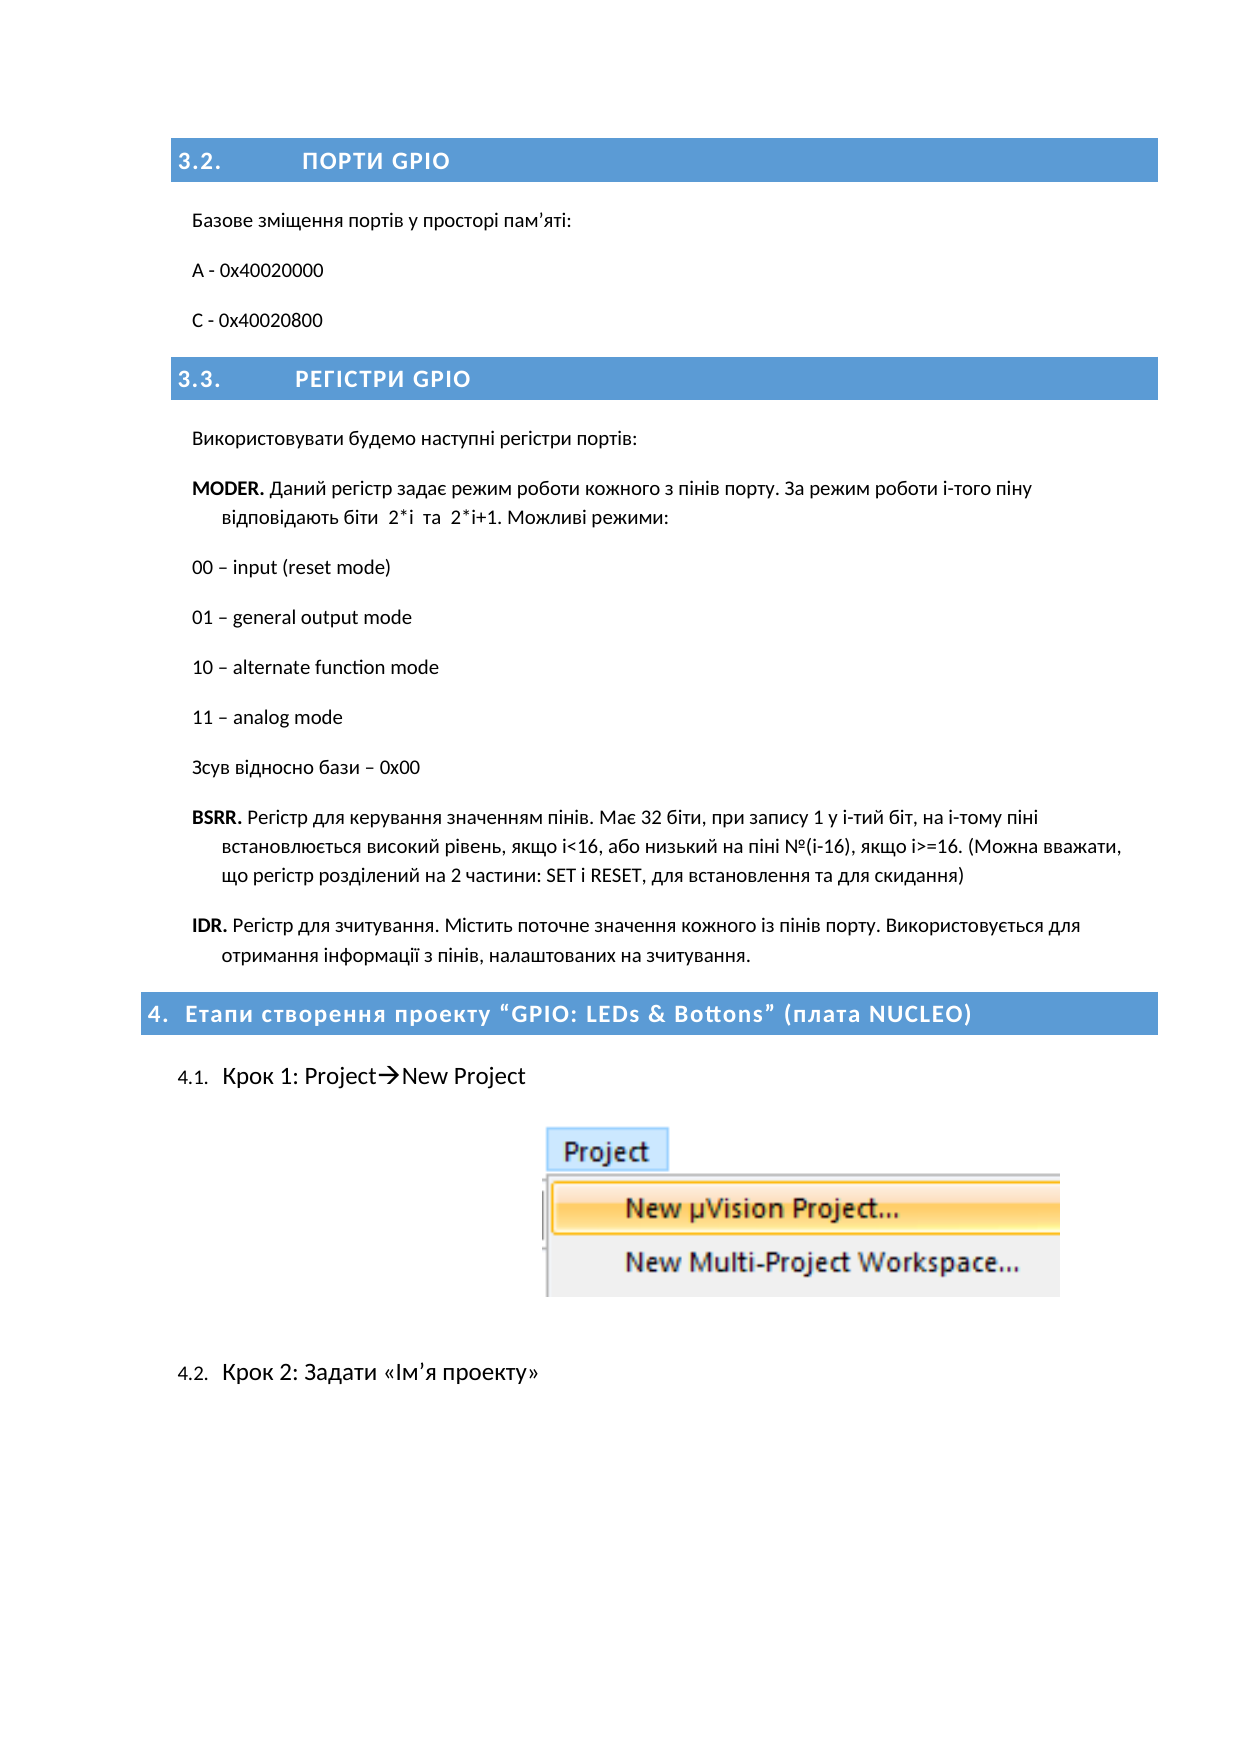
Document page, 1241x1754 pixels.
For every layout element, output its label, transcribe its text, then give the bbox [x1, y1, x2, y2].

text 00 – input (reset mode) [192, 554, 1152, 580]
subtitle Регістри GPIO [177, 363, 1152, 394]
text Базове зміщення портів у просторі пам’яті: [192, 207, 1152, 232]
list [177, 1356, 1151, 1416]
text MODER. Даний регістр задає режим роботи кожного з пінів порту. За режим роботи і-того піну відповідають біти 2*і та 2*і+1. Можливі режими: [192, 475, 1152, 530]
text Використовувати будемо наступні регістри портів: [192, 425, 1152, 451]
text А - 0x40020000 [192, 257, 1152, 282]
picture [542, 1123, 1060, 1297]
subtitle Порти GPIO [178, 145, 1152, 175]
text С - 0x40020800 [192, 307, 1152, 332]
subtitle Етапи створення проекту “GPIO: LEDs & Bottons” (плата NUCLEO) [148, 998, 1152, 1029]
text IDR. Регістр для зчитування. Містить поточне значення кожного із пінів порту. Використовується для отримання інформації з пінів, налаштованих на зчитування. [192, 913, 1152, 967]
text 01 – general output mode [192, 604, 1152, 630]
text 10 – alternate function mode [192, 654, 1152, 680]
text Зсув відносно бази – 0х00 [192, 754, 1152, 780]
text 11 – analog mode [192, 704, 1152, 730]
text BSRR. Регістр для керування значенням пінів. Має 32 біти, при запису 1 у і-тий біт, на і-тому піні встановлюється високий рівень, якщо і<16, або низький на піні №(і-16), якщо і>=16. (Можна вважати, що регістр розділений на 2 частини: SET і RESET, для встановлення та для скидання) [192, 804, 1152, 888]
